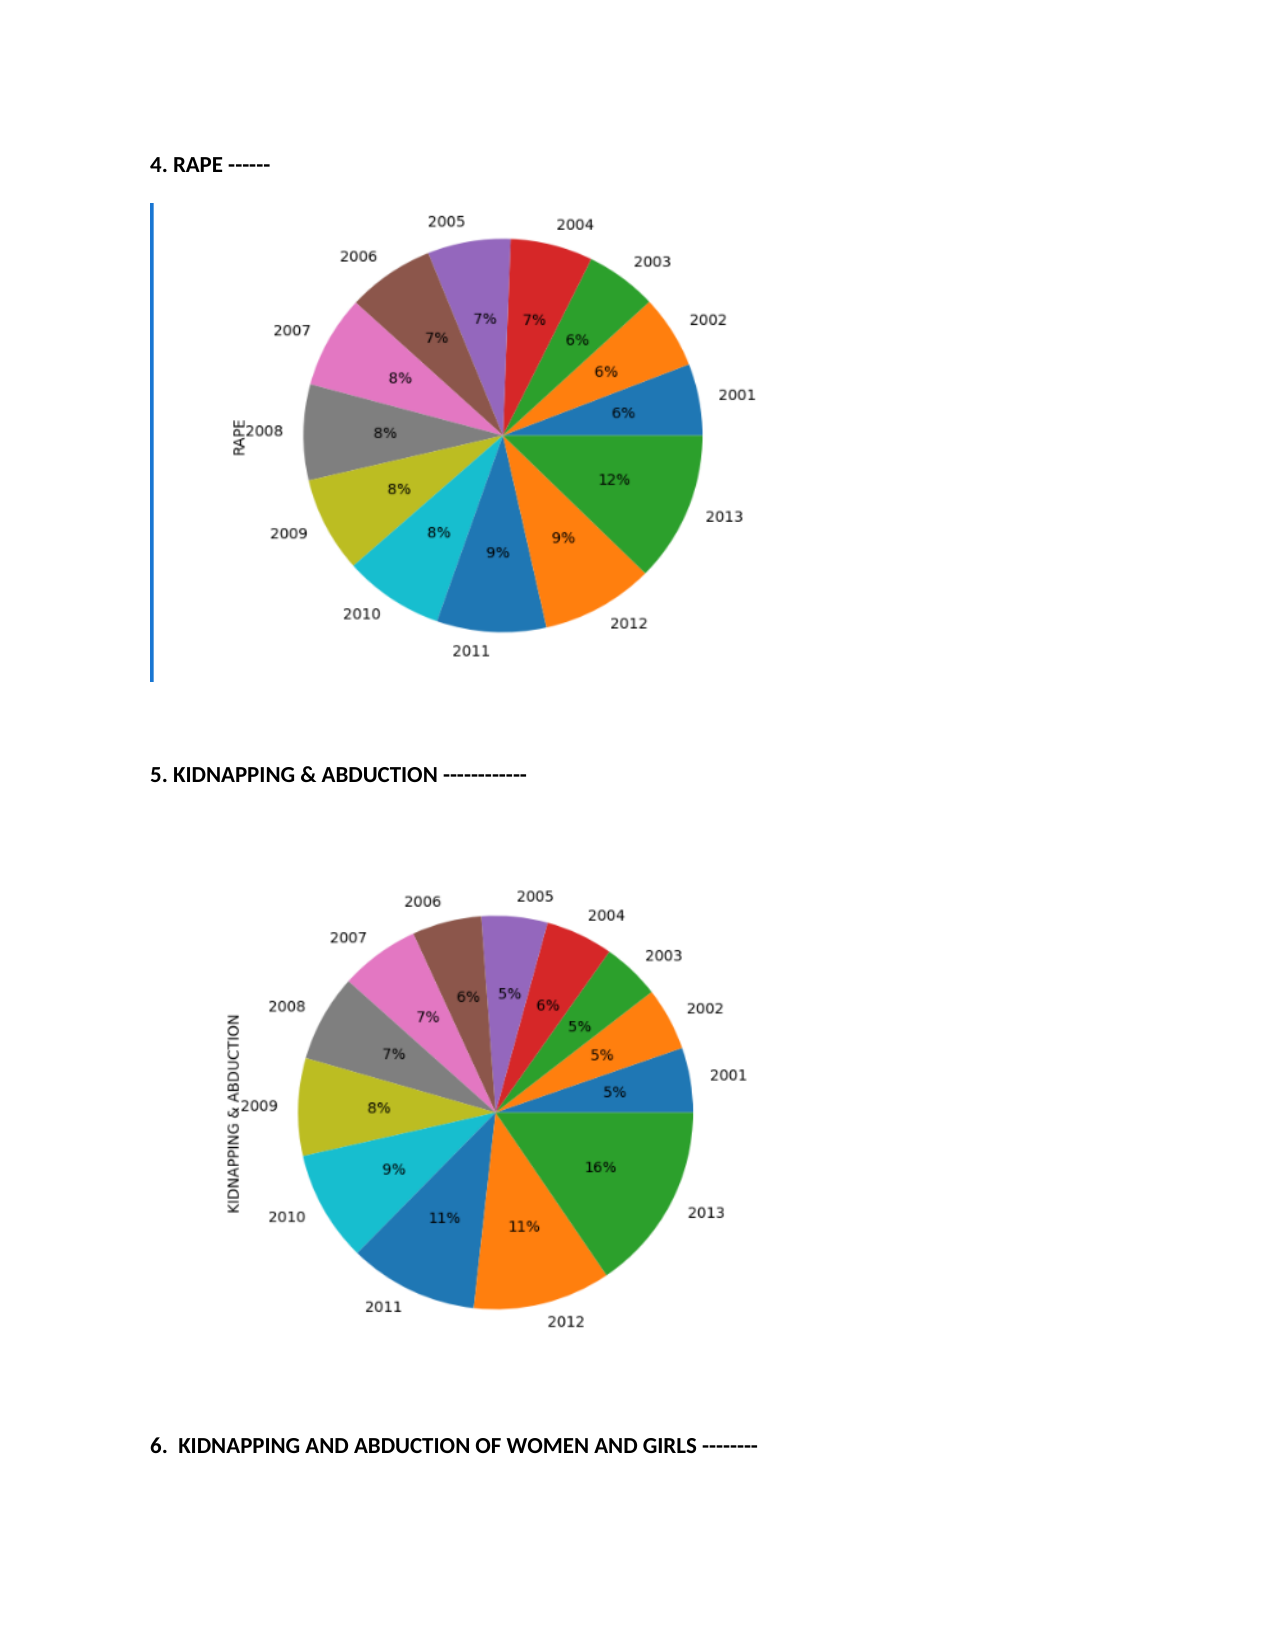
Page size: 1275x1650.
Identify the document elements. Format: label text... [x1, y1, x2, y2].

text 5. KIDNAPPING & ABDUCTION ------------ [150, 760, 1125, 788]
text 6. KIDNAPPING AND ABDUCTION OF WOMEN AND GIRLS -------- [150, 1431, 1125, 1459]
text 4. RAPE ------ [150, 150, 1125, 178]
picture [150, 203, 907, 682]
picture [150, 865, 879, 1354]
